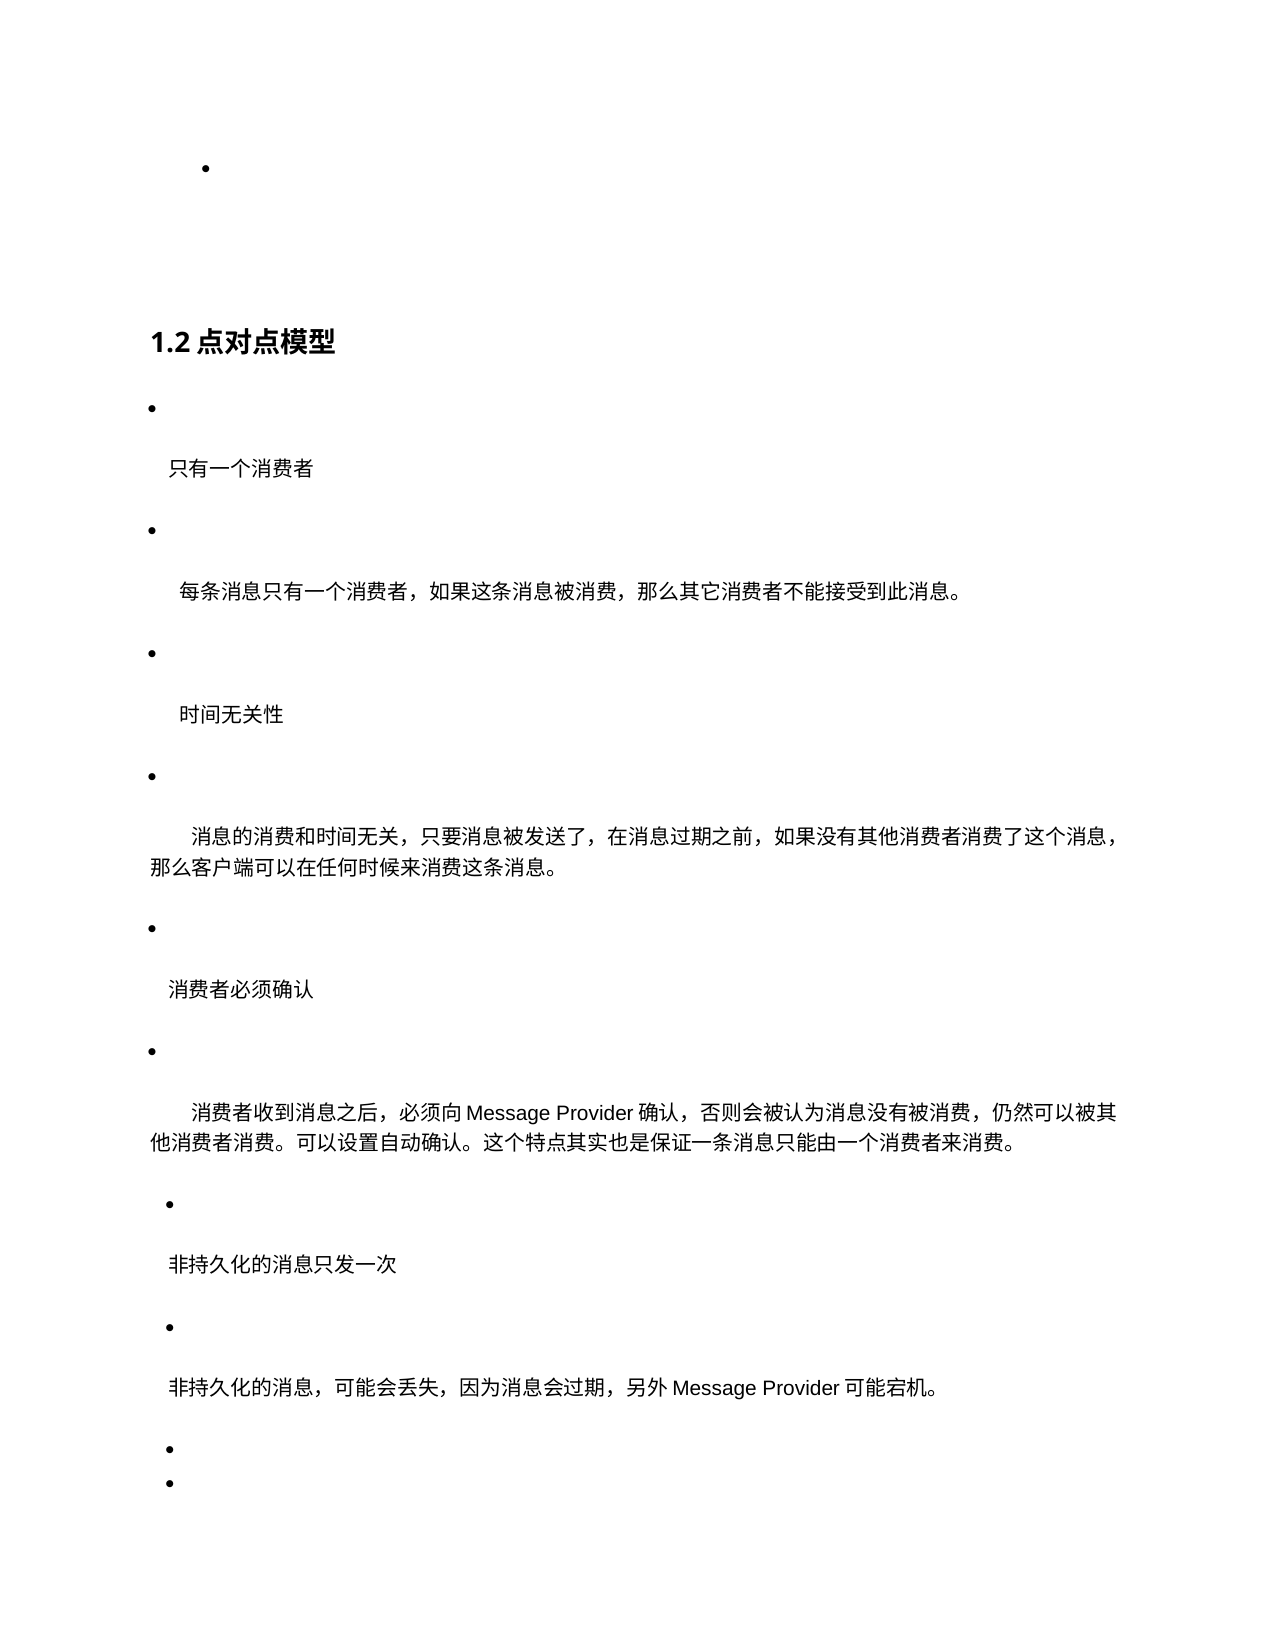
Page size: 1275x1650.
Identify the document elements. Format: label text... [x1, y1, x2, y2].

text 只有一个消费者 [168, 453, 1125, 483]
text 时间无关性 [168, 698, 1125, 728]
text 非持久化的消息，可能会丢失，因为消息会过期，另外Message Provider可能宕机。 [168, 1371, 1125, 1402]
text 非持久化的消息只发一次 [168, 1249, 1125, 1279]
text 消费者收到消息之后，必须向Message Provider确认，否则会被认为消息没有被消费，仍然可以被其他消费者消费。可以设置自动确认。这个特点其实也是保证一条消息只能由一个消费者来消费。 [150, 1096, 1125, 1156]
text 消息的消费和时间无关，只要消息被发送了，在消息过期之前，如果没有其他消费者消费了这个消息，那么客户端可以在任何时候来消费这条消息。 [150, 821, 1125, 881]
text 每条消息只有一个消费者，如果这条消息被消费，那么其它消费者不能接受到此消息。 [150, 575, 1125, 606]
text 消费者必须确认 [168, 973, 1125, 1003]
subtitle 1.2点对点模型 [150, 319, 1125, 360]
